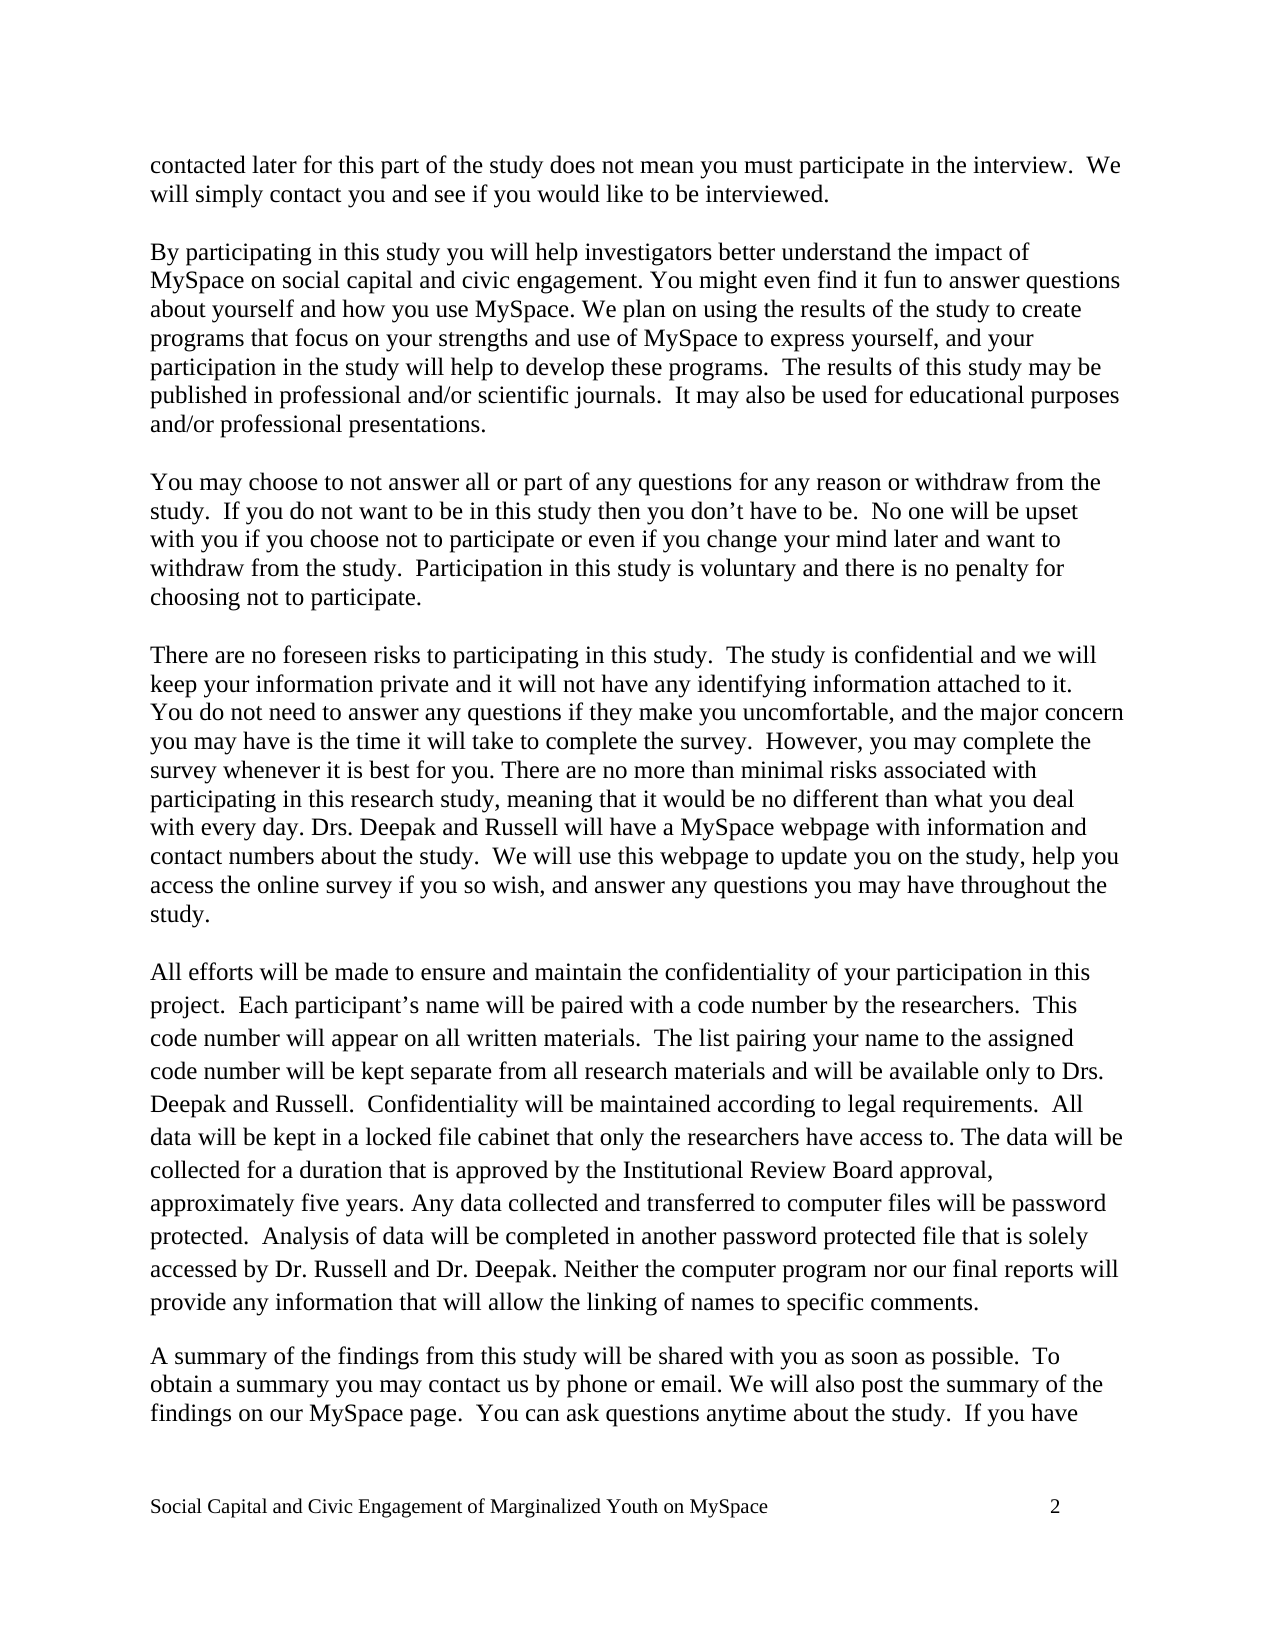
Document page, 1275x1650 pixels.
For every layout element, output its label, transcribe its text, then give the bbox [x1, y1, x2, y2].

text By participating in this study you will help investigators better understand the impact of MySpace on social capital and civic engagement. You might even find it fun to answer questions about yourself and how you use MySpace. We plan on using the results of the study to create programs that focus on your strengths and use of MySpace to express yourself, and your participation in the study will help to develop these programs. The results of this study may be published in professional and/or scientific journals. It may also be used for educational purposes and/or professional presentations. [150, 237, 1125, 438]
text There are no foreseen risks to participating in this study. The study is confidential and we will keep your information private and it will not have any identifying information attached to it. You do not need to answer any questions if they make you uncomfortable, and the major concern you may have is the time it will take to complete the survey. However, you may complete the survey whenever it is best for you. There are no more than minimal risks associated with participating in this research study, meaning that it would be no different than what you deal with every day. Drs. Deepak and Russell will have a MySpace webpage with information and contact numbers about the study. We will use this webpage to update you on the study, help you access the online survey if you so wish, and answer any questions you may have throughout the study. [150, 640, 1125, 927]
text All efforts will be made to ensure and maintain the confidentiality of your participation in this project. Each participant’s name will be paired with a code number by the researchers. This code number will appear on all written materials. The list pairing your name to the assigned code number will be kept separate from all research materials and will be available only to Drs. Deepak and Russell. Confidentiality will be maintained according to legal requirements. All data will be kept in a locked file cabinet that only the researchers have access to. The data will be collected for a duration that is approved by the Institutional Review Board approval, approximately five years. Any data collected and transferred to computer files will be password protected. Analysis of data will be completed in another password protected file that is solely accessed by Dr. Russell and Dr. Deepak. Neither the computer program nor our final reports will provide any information that will allow the linking of names to specific comments. [150, 957, 1125, 1316]
text You may choose to not answer all or part of any questions for any reason or withdraw from the study. If you do not want to be in this study then you don’t have to be. No one will be upset with you if you choose not to participate or even if you change your mind later and want to withdraw from the study. Participation in this study is voluntary and there is no penalty for choosing not to participate. [150, 467, 1125, 611]
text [150, 1341, 1125, 1427]
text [150, 150, 1125, 207]
